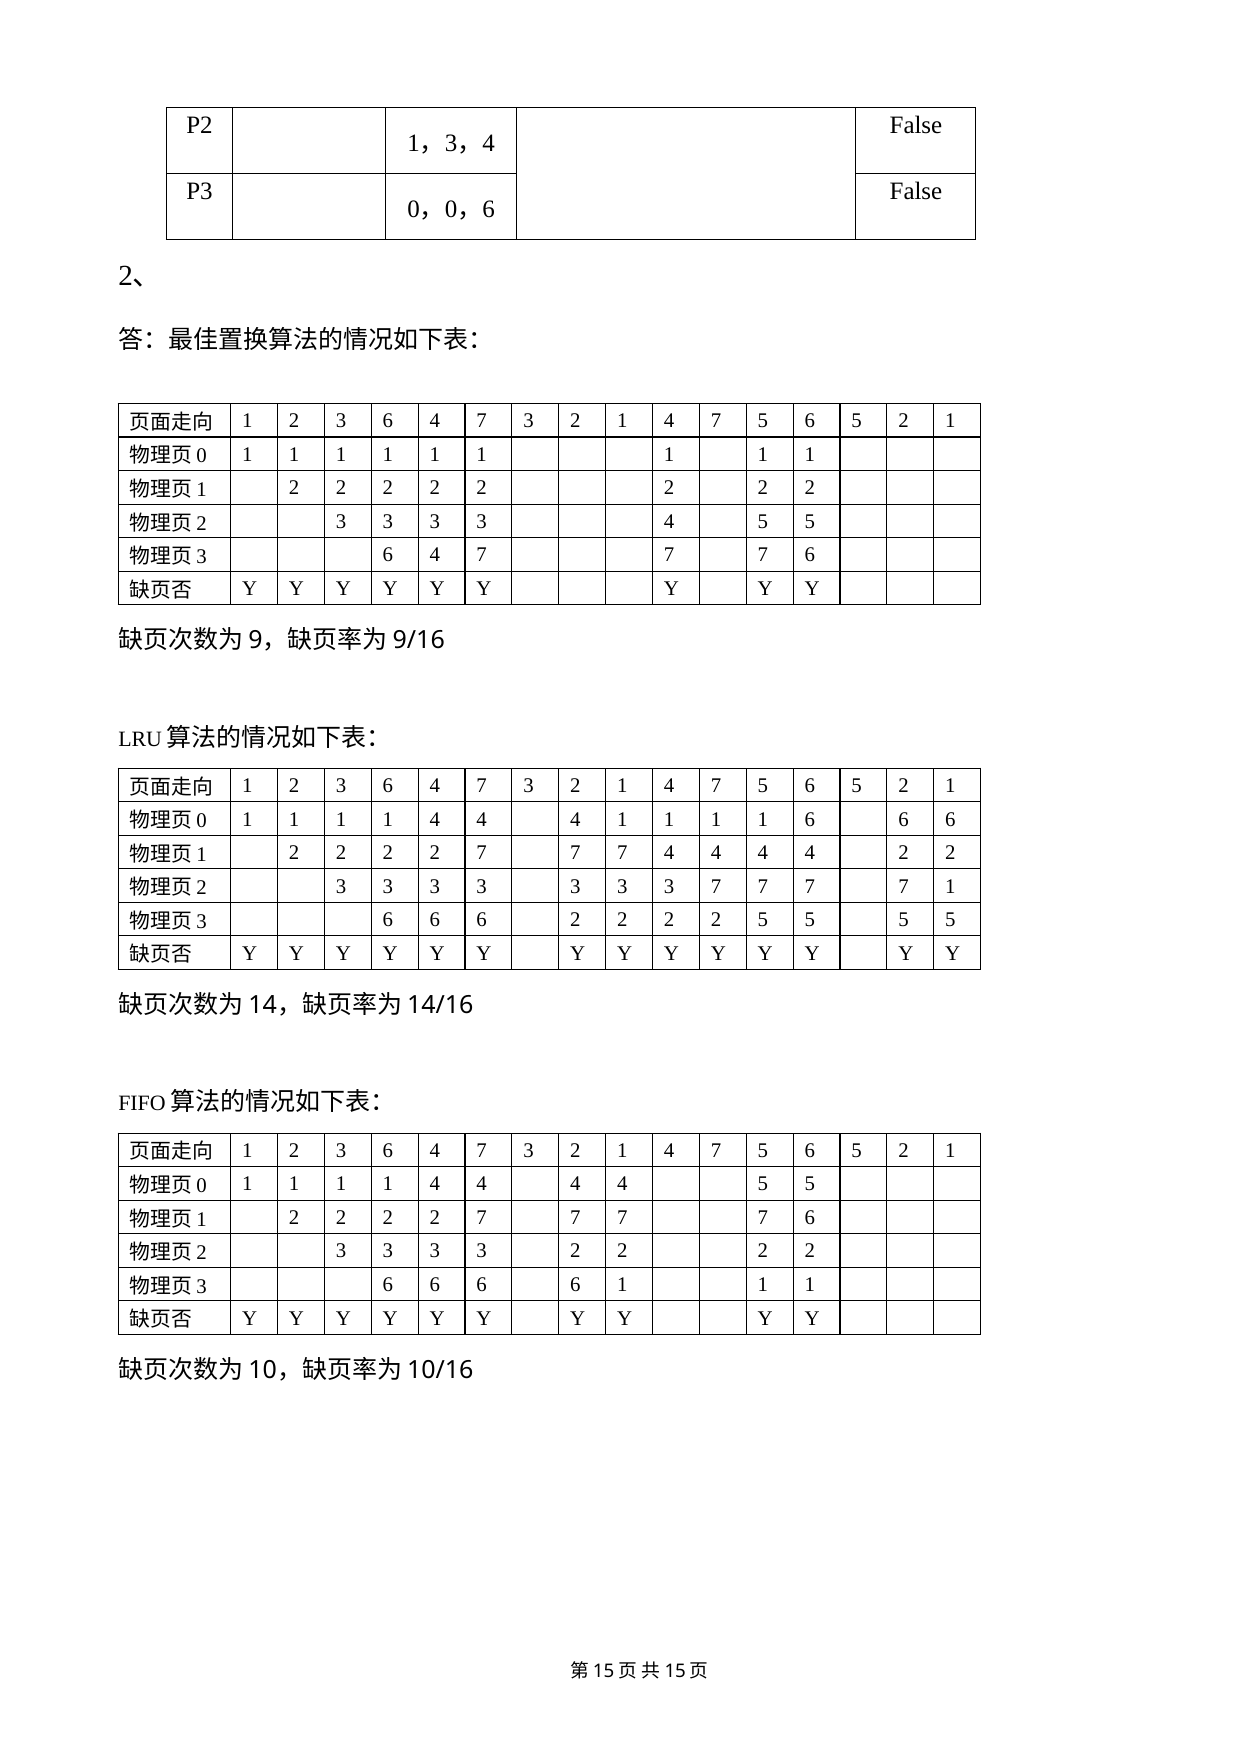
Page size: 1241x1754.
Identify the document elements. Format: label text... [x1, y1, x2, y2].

table_cell Y [653, 572, 699, 604]
table_cell 1 [278, 1167, 324, 1199]
table_cell [512, 1201, 558, 1233]
table_cell 3 [653, 869, 699, 902]
table_cell [700, 438, 746, 470]
table_cell 1 [794, 438, 839, 470]
table_cell [512, 1234, 558, 1267]
table_cell 6 [934, 802, 980, 835]
table_header 3 [512, 1134, 558, 1166]
table_cell [559, 471, 605, 503]
table_cell [231, 903, 277, 935]
table_header 页面走向 [119, 1134, 230, 1166]
table_cell Y [372, 572, 418, 604]
table_cell Y [466, 572, 511, 604]
table_cell Y [231, 572, 277, 604]
table_cell [231, 505, 277, 537]
table_cell Y [653, 936, 699, 969]
table_cell 4 [559, 802, 605, 835]
table_cell 1 [372, 1167, 418, 1199]
table_cell False [856, 174, 975, 239]
table_header 6 [794, 769, 839, 801]
table_cell 5 [887, 903, 933, 935]
table_cell [512, 1167, 558, 1199]
table_cell [841, 869, 886, 902]
table_cell Y [325, 1301, 371, 1334]
table_cell [606, 471, 652, 503]
table_cell 1 [700, 802, 746, 835]
table_cell 5 [794, 1167, 839, 1199]
table_cell [841, 572, 886, 604]
table_cell 1 [466, 438, 511, 470]
table_cell 0，0，6 [386, 174, 516, 239]
text FIFO算法的情况如下表： [118, 1067, 1160, 1132]
table_cell 6 [466, 903, 511, 935]
table_cell [841, 505, 886, 537]
table_cell [841, 1201, 886, 1233]
table_cell Y [419, 1301, 464, 1334]
table_cell [233, 174, 385, 239]
table_header 2 [278, 769, 324, 801]
table_cell 缺页否 [119, 572, 230, 604]
table_header 3 [325, 1134, 371, 1166]
table_cell [887, 1268, 933, 1300]
table_header 2 [887, 404, 933, 436]
table_cell [653, 1268, 699, 1300]
table_header 2 [559, 1134, 605, 1166]
table_cell 2 [794, 1234, 839, 1267]
table_header 5 [841, 769, 886, 801]
table_cell [700, 1201, 746, 1233]
table_cell [231, 538, 277, 571]
table_cell [606, 538, 652, 571]
table_cell Y [466, 1301, 511, 1334]
table_cell [887, 438, 933, 470]
table_header 6 [794, 404, 839, 436]
table_cell [278, 538, 324, 571]
table_cell 7 [466, 836, 511, 868]
table_cell 2 [278, 471, 324, 503]
table_header 5 [747, 404, 793, 436]
table_cell [278, 903, 324, 935]
table_cell [559, 505, 605, 537]
table_header 1 [231, 1134, 277, 1166]
table_cell [700, 1268, 746, 1300]
table_cell 3 [372, 869, 418, 902]
table_cell Y [700, 936, 746, 969]
table_cell 6 [419, 903, 464, 935]
table_header 6 [372, 1134, 418, 1166]
table_cell 7 [466, 1201, 511, 1233]
table_cell [934, 438, 980, 470]
table_cell 2 [372, 471, 418, 503]
table_cell 1 [653, 438, 699, 470]
table_cell 1 [747, 802, 793, 835]
table_cell [231, 471, 277, 503]
table_cell [512, 538, 558, 571]
table_cell [700, 572, 746, 604]
table_cell False [856, 108, 975, 173]
table_cell Y [747, 1301, 793, 1334]
table_cell [700, 505, 746, 537]
table_cell 7 [466, 538, 511, 571]
table_cell [512, 869, 558, 902]
table_cell 2 [325, 471, 371, 503]
table_cell [653, 1167, 699, 1199]
table_cell Y [794, 1301, 839, 1334]
table_cell 2 [934, 836, 980, 868]
table_cell [325, 903, 371, 935]
table_cell P3 [167, 174, 232, 239]
table_cell [934, 1201, 980, 1233]
table_cell 7 [747, 538, 793, 571]
table_cell 2 [559, 903, 605, 935]
table_cell [841, 1301, 886, 1334]
table_cell [934, 572, 980, 604]
table_cell 2 [700, 903, 746, 935]
table_cell [841, 836, 886, 868]
table_cell 6 [794, 802, 839, 835]
table_cell 6 [372, 538, 418, 571]
table_cell [934, 1301, 980, 1334]
table_cell 1 [278, 802, 324, 835]
table_cell 6 [419, 1268, 464, 1300]
table_cell 3 [372, 505, 418, 537]
table_cell 4 [747, 836, 793, 868]
table_header 6 [372, 404, 418, 436]
table_header 3 [512, 404, 558, 436]
table_cell [512, 836, 558, 868]
table_header 2 [278, 1134, 324, 1166]
table_cell 1 [419, 438, 464, 470]
table_cell [934, 505, 980, 537]
table_cell Y [466, 936, 511, 969]
table_cell 1 [606, 1268, 652, 1300]
table_cell [512, 572, 558, 604]
table_cell 1 [934, 869, 980, 902]
table_cell 1 [747, 438, 793, 470]
table_cell 1，3，4 [386, 108, 516, 173]
table_cell Y [419, 572, 464, 604]
table_cell 物理页3 [119, 903, 230, 935]
table_cell [887, 1301, 933, 1334]
table_cell 物理页1 [119, 471, 230, 503]
table_cell 2 [325, 1201, 371, 1233]
table_cell 1 [231, 1167, 277, 1199]
table_cell [841, 538, 886, 571]
table_cell 3 [419, 505, 464, 537]
table_cell Y [887, 936, 933, 969]
table_cell 3 [325, 505, 371, 537]
table_cell 物理页2 [119, 869, 230, 902]
text 缺页次数为14，缺页率为14/16 [118, 970, 1160, 1035]
table_header 6 [372, 769, 418, 801]
table_cell [512, 1301, 558, 1334]
table_cell 5 [747, 1167, 793, 1199]
table_header 4 [419, 404, 464, 436]
table_cell 7 [606, 1201, 652, 1233]
table_header 7 [466, 1134, 511, 1166]
table_header 4 [419, 1134, 464, 1166]
table_cell Y [606, 1301, 652, 1334]
table_header 1 [606, 769, 652, 801]
table_cell [841, 802, 886, 835]
table_cell 3 [325, 869, 371, 902]
table_cell [512, 936, 558, 969]
table_cell 4 [559, 1167, 605, 1199]
table_cell 物理页2 [119, 505, 230, 537]
table_cell [559, 572, 605, 604]
table_cell [512, 1268, 558, 1300]
table_cell 2 [606, 1234, 652, 1267]
table_cell 2 [653, 903, 699, 935]
table_cell [606, 438, 652, 470]
table_cell 物理页3 [119, 538, 230, 571]
table_cell 6 [887, 802, 933, 835]
table_cell 6 [794, 538, 839, 571]
text LRU算法的情况如下表： [118, 703, 1160, 768]
table_cell [934, 1268, 980, 1300]
table_header 7 [700, 404, 746, 436]
table_cell 缺页否 [119, 1301, 230, 1334]
table_cell 缺页否 [119, 936, 230, 969]
table_header 7 [700, 769, 746, 801]
table_header 1 [606, 404, 652, 436]
table_cell 3 [325, 1234, 371, 1267]
table_header 1 [934, 769, 980, 801]
table_cell 2 [372, 836, 418, 868]
table_header 7 [700, 1134, 746, 1166]
table_cell 7 [653, 538, 699, 571]
table_cell 7 [700, 869, 746, 902]
table_cell [231, 1234, 277, 1267]
table_cell [887, 471, 933, 503]
table_cell Y [325, 572, 371, 604]
table_cell Y [419, 936, 464, 969]
table_cell [841, 1234, 886, 1267]
table_cell 7 [747, 869, 793, 902]
table_cell Y [372, 936, 418, 969]
table_cell 1 [325, 802, 371, 835]
table_cell [934, 538, 980, 571]
table_cell [653, 1234, 699, 1267]
table_header 2 [559, 769, 605, 801]
table_cell [512, 903, 558, 935]
table_cell 2 [278, 836, 324, 868]
table_cell Y [231, 1301, 277, 1334]
table_header 5 [747, 769, 793, 801]
table_cell 2 [887, 836, 933, 868]
table_cell 3 [559, 869, 605, 902]
table_cell 7 [559, 1201, 605, 1233]
table_cell [231, 869, 277, 902]
table_cell 4 [653, 836, 699, 868]
table_cell 5 [747, 505, 793, 537]
table_cell 3 [419, 1234, 464, 1267]
table_cell [841, 1268, 886, 1300]
table_cell Y [747, 572, 793, 604]
table_cell [278, 1234, 324, 1267]
table_cell [841, 936, 886, 969]
table_cell [887, 572, 933, 604]
table_cell 4 [466, 802, 511, 835]
table_cell 物理页0 [119, 438, 230, 470]
table_cell 3 [419, 869, 464, 902]
table_cell [700, 1301, 746, 1334]
text 缺页次数为10，缺页率为10/16 [118, 1335, 1160, 1400]
table_cell 3 [466, 869, 511, 902]
table_cell 4 [700, 836, 746, 868]
table_header 5 [841, 404, 886, 436]
table_cell [934, 471, 980, 503]
table_cell 1 [231, 802, 277, 835]
table_header 2 [887, 1134, 933, 1166]
table_cell [512, 505, 558, 537]
table_cell 物理页3 [119, 1268, 230, 1300]
table_cell 3 [466, 1234, 511, 1267]
table_cell 物理页1 [119, 1201, 230, 1233]
table_header 2 [559, 404, 605, 436]
table_cell 1 [606, 802, 652, 835]
table_cell 5 [747, 903, 793, 935]
table_cell [887, 505, 933, 537]
table_cell [700, 1167, 746, 1199]
table_cell [231, 836, 277, 868]
table_cell 4 [606, 1167, 652, 1199]
table_cell 6 [466, 1268, 511, 1300]
table_cell Y [934, 936, 980, 969]
table_cell 3 [372, 1234, 418, 1267]
table_cell Y [278, 1301, 324, 1334]
table_cell [700, 471, 746, 503]
table_cell 1 [278, 438, 324, 470]
table_cell 2 [325, 836, 371, 868]
table_header 7 [466, 769, 511, 801]
table_cell 6 [559, 1268, 605, 1300]
table_cell 1 [325, 438, 371, 470]
table_cell Y [372, 1301, 418, 1334]
table_cell 3 [466, 505, 511, 537]
table_cell 7 [559, 836, 605, 868]
table_header 2 [887, 769, 933, 801]
table_cell 7 [747, 1201, 793, 1233]
text 答：最佳置换算法的情况如下表： [118, 305, 1160, 370]
table_cell 4 [419, 1167, 464, 1199]
table_cell Y [794, 572, 839, 604]
table_cell 2 [278, 1201, 324, 1233]
table_cell [934, 1167, 980, 1199]
table_header 6 [794, 1134, 839, 1166]
table_cell 物理页0 [119, 802, 230, 835]
table_cell [887, 1234, 933, 1267]
table_cell 物理页2 [119, 1234, 230, 1267]
table_cell [887, 1167, 933, 1199]
table_cell Y [606, 936, 652, 969]
table_cell 7 [794, 869, 839, 902]
table_cell 7 [887, 869, 933, 902]
table_cell [559, 438, 605, 470]
table_header 4 [653, 404, 699, 436]
table_header 4 [653, 769, 699, 801]
table_header 5 [841, 1134, 886, 1166]
table_header 3 [512, 769, 558, 801]
table_cell 6 [372, 1268, 418, 1300]
table_cell Y [325, 936, 371, 969]
table_cell 4 [419, 538, 464, 571]
table_cell 4 [466, 1167, 511, 1199]
text 缺页次数为9，缺页率为9/16 [118, 605, 1160, 670]
table_cell [841, 1167, 886, 1199]
table_cell 7 [606, 836, 652, 868]
table_cell [231, 1268, 277, 1300]
table_header 5 [747, 1134, 793, 1166]
table_header 4 [653, 1134, 699, 1166]
table_cell 2 [653, 471, 699, 503]
table_cell [841, 903, 886, 935]
table_header 1 [606, 1134, 652, 1166]
table_cell 2 [419, 836, 464, 868]
table_cell Y [231, 936, 277, 969]
table_cell Y [794, 936, 839, 969]
table_cell [606, 505, 652, 537]
table_cell [278, 1268, 324, 1300]
table_cell [512, 438, 558, 470]
table_header 页面走向 [119, 769, 230, 801]
table_header 3 [325, 404, 371, 436]
table_header 1 [231, 769, 277, 801]
table_cell 2 [419, 471, 464, 503]
table_cell 3 [606, 869, 652, 902]
table_cell 1 [325, 1167, 371, 1199]
table_cell [934, 1234, 980, 1267]
table_header 2 [278, 404, 324, 436]
table_header 页面走向 [119, 404, 230, 436]
table_cell [325, 538, 371, 571]
table_cell [231, 1201, 277, 1233]
table_cell 4 [794, 836, 839, 868]
table_cell 2 [747, 1234, 793, 1267]
table_cell [512, 471, 558, 503]
table_cell 2 [794, 471, 839, 503]
table_cell [700, 538, 746, 571]
table_header 3 [325, 769, 371, 801]
table_cell 6 [372, 903, 418, 935]
table_cell Y [278, 572, 324, 604]
table_cell 2 [559, 1234, 605, 1267]
table_cell [841, 438, 886, 470]
table_cell [325, 1268, 371, 1300]
table_cell 1 [372, 438, 418, 470]
table_cell [887, 1201, 933, 1233]
table_cell 5 [794, 903, 839, 935]
table_header 7 [466, 404, 511, 436]
table_cell 1 [747, 1268, 793, 1300]
table_header 1 [934, 1134, 980, 1166]
table_cell 4 [653, 505, 699, 537]
table_header 1 [231, 404, 277, 436]
table_cell [512, 802, 558, 835]
table_cell 1 [794, 1268, 839, 1300]
table_header 4 [419, 769, 464, 801]
table_cell 6 [794, 1201, 839, 1233]
table_cell Y [559, 936, 605, 969]
table_cell 2 [419, 1201, 464, 1233]
table_cell Y [278, 936, 324, 969]
table_cell [278, 505, 324, 537]
table_cell [653, 1201, 699, 1233]
table_cell 5 [934, 903, 980, 935]
table_cell [841, 471, 886, 503]
table_cell [887, 538, 933, 571]
table_cell 物理页0 [119, 1167, 230, 1199]
table_cell 2 [372, 1201, 418, 1233]
table_header 1 [934, 404, 980, 436]
table_cell Y [559, 1301, 605, 1334]
table_cell [606, 572, 652, 604]
table_cell 2 [466, 471, 511, 503]
table_cell 2 [606, 903, 652, 935]
table_cell 1 [231, 438, 277, 470]
table_cell Y [747, 936, 793, 969]
table_cell [559, 538, 605, 571]
table_cell 2 [747, 471, 793, 503]
table_cell 5 [794, 505, 839, 537]
table_cell [233, 108, 385, 173]
text 2、 [118, 240, 1160, 305]
table_cell 物理页1 [119, 836, 230, 868]
table_cell P2 [167, 108, 232, 173]
table_cell 4 [419, 802, 464, 835]
table_cell 1 [653, 802, 699, 835]
table_cell [653, 1301, 699, 1334]
table_cell 1 [372, 802, 418, 835]
table_cell [700, 1234, 746, 1267]
table_cell [278, 869, 324, 902]
